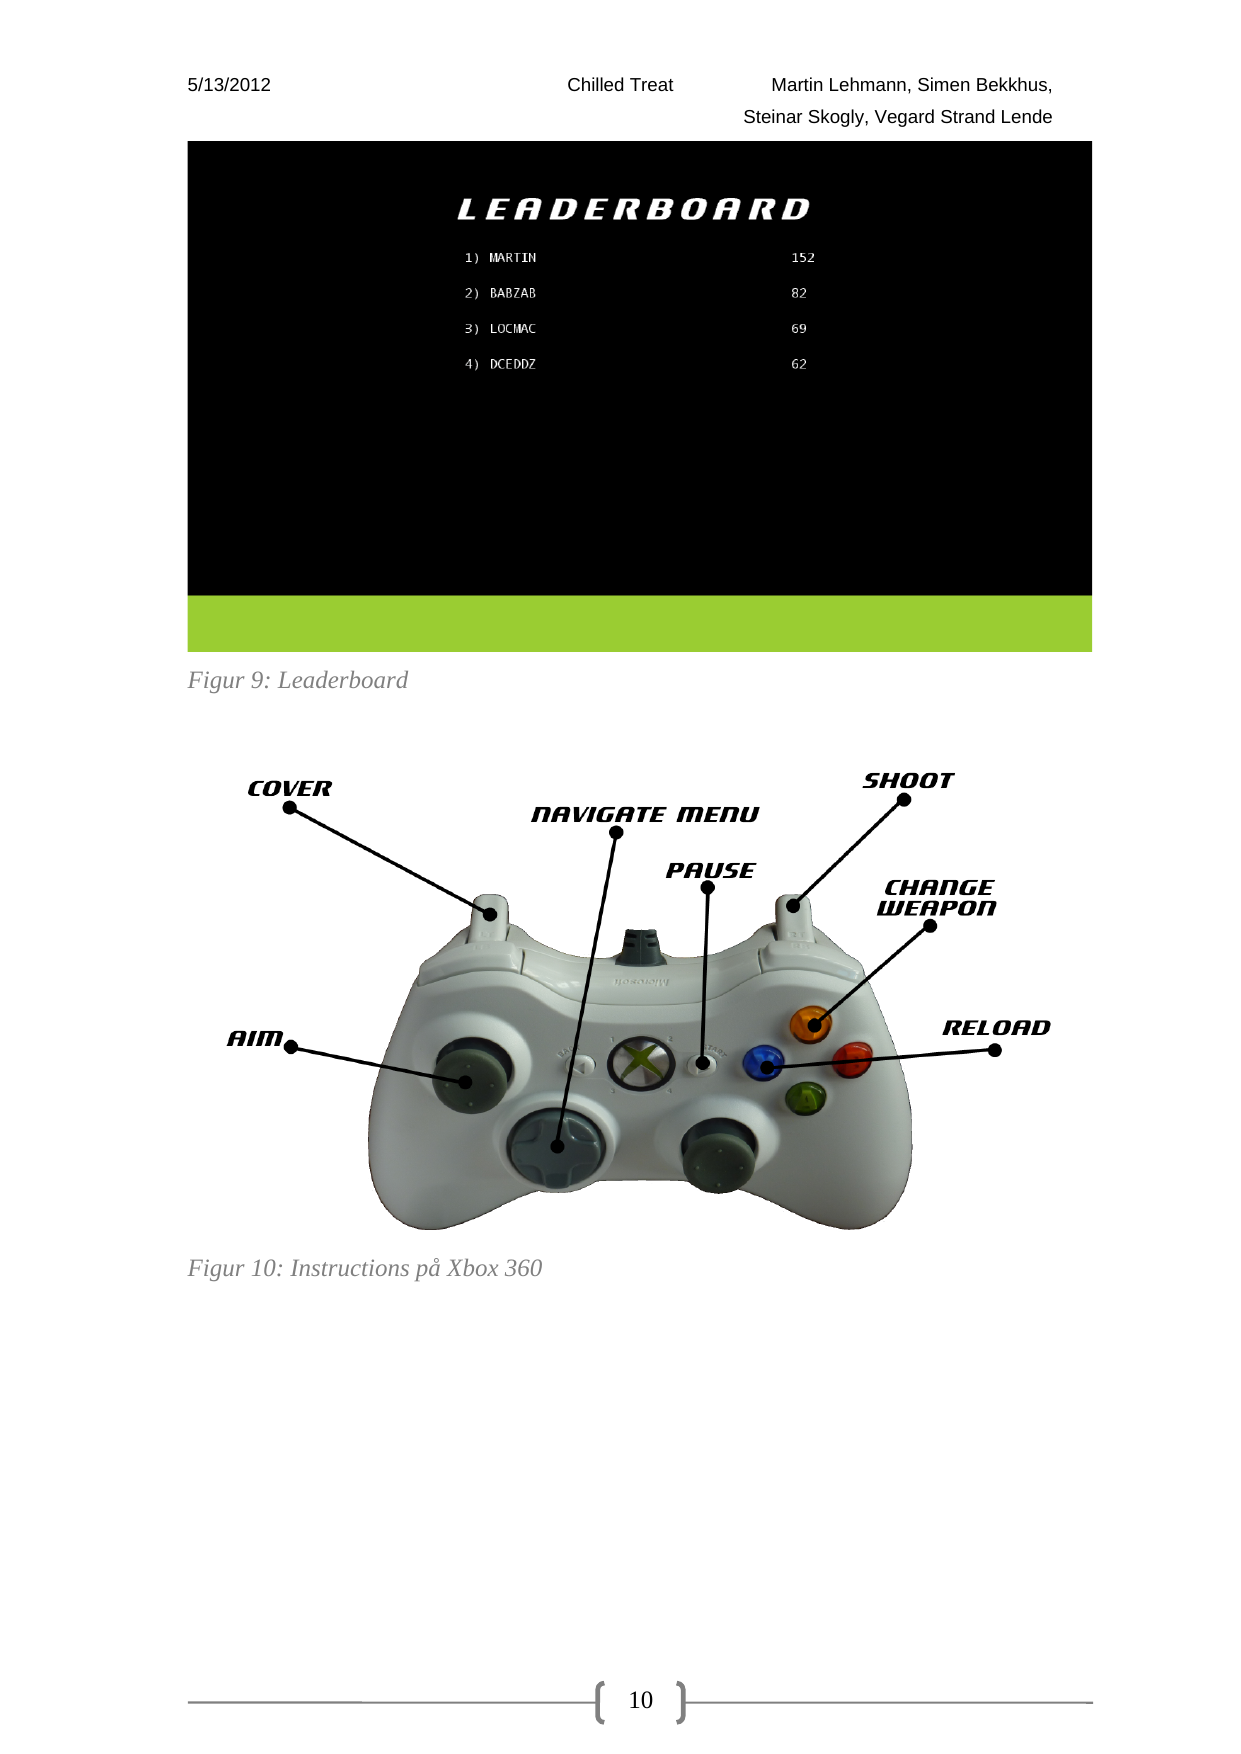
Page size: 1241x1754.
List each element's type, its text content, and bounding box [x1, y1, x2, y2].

picture [187, 729, 1093, 1239]
picture [187, 141, 1093, 652]
text Figur 6: Game over, mulighet for å fylle inn navn til Leaderboard Figur 7: Har fylt ut navn Figur 8: Navnet er lagret i XML-fila Figur 9: Leaderboard [187, 652, 1093, 694]
text Figur 10: Instructions på Xbox 360 [187, 1239, 1093, 1282]
